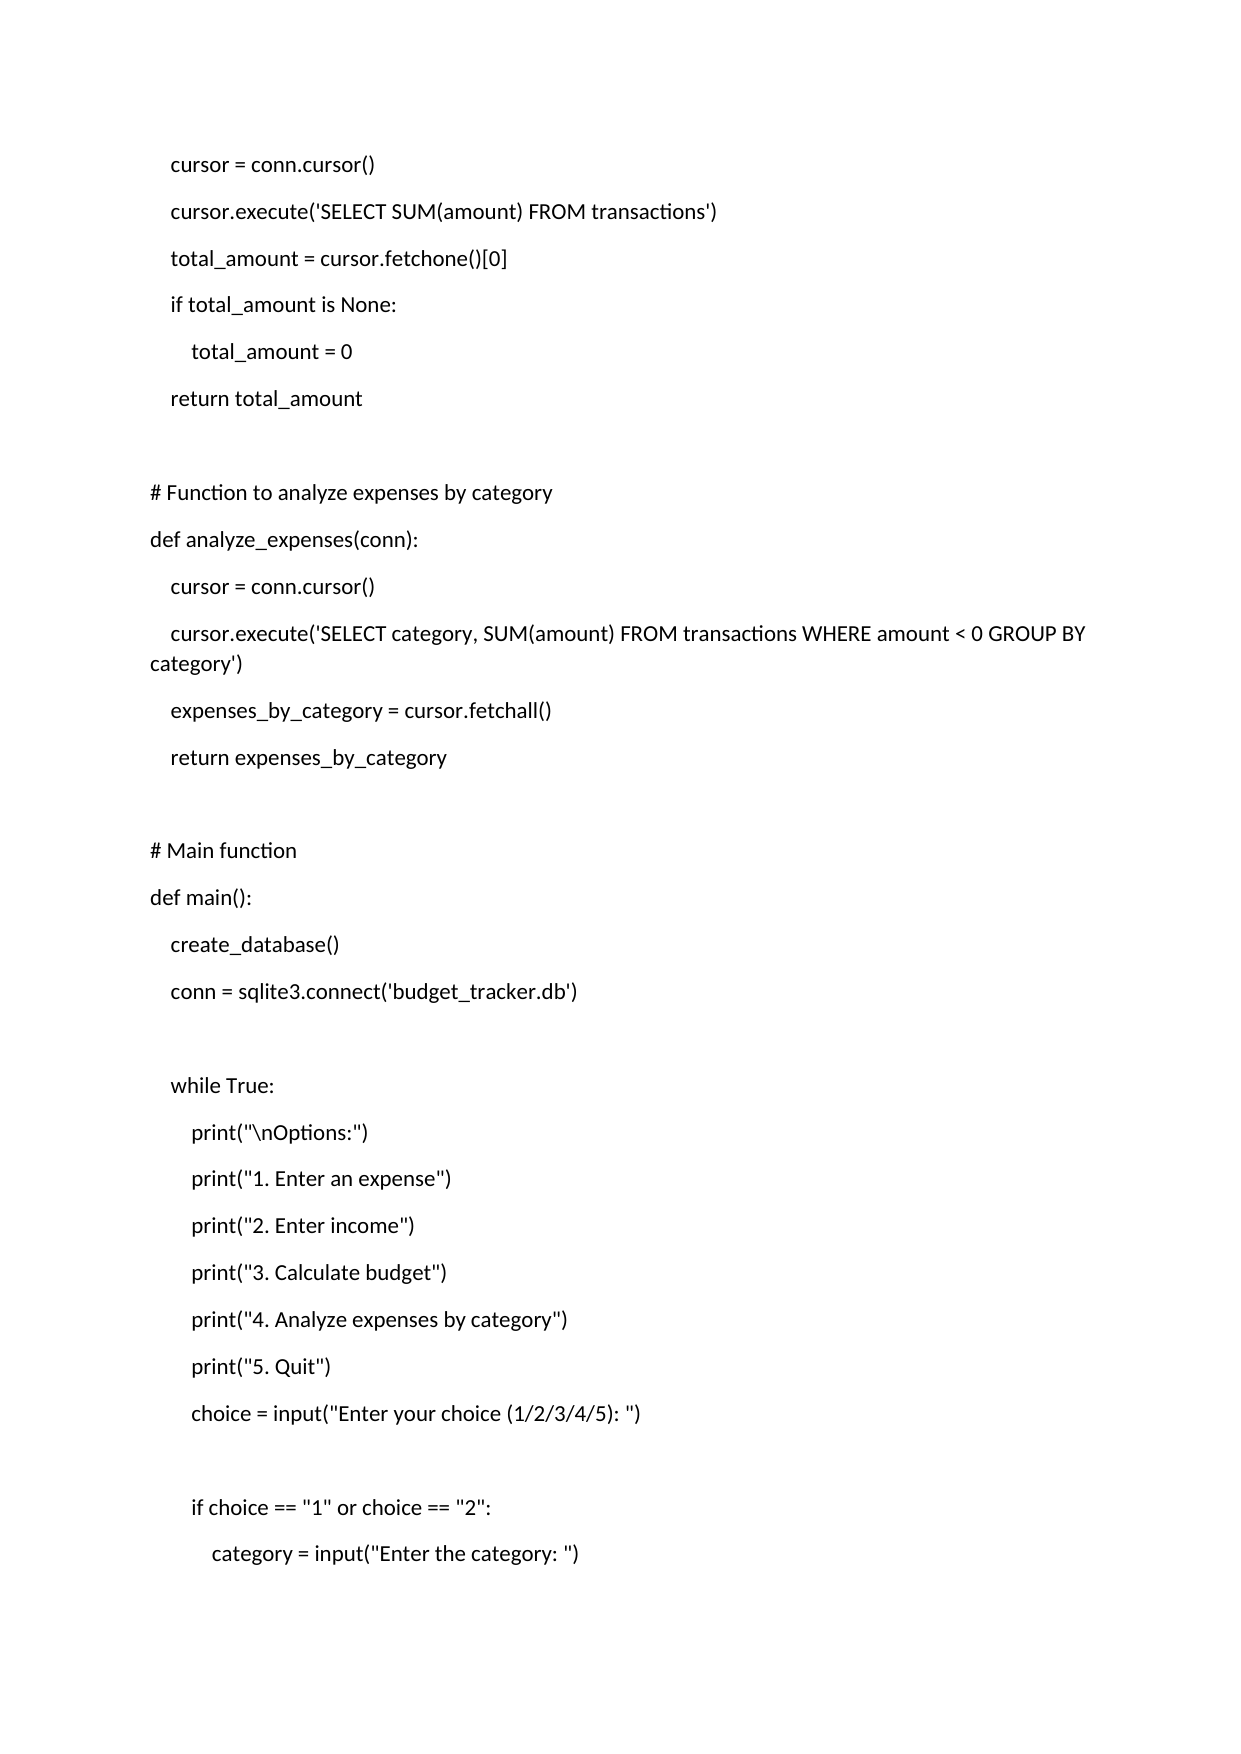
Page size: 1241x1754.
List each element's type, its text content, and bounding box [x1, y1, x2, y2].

text category = input("Enter the category: ") [150, 1539, 1090, 1568]
text def analyze_expenses(conn): [150, 525, 1090, 553]
text def main(): [150, 883, 1090, 911]
text if total_amount is None: [150, 291, 1090, 319]
text expenses_by_category = cursor.fetchall() [150, 696, 1090, 724]
text conn = sqlite3.connect('budget_tracker.db') [150, 977, 1090, 1005]
text cursor = conn.cursor() [150, 572, 1090, 600]
text print("1. Enter an expense") [150, 1164, 1090, 1193]
text total_amount = 0 [150, 337, 1090, 366]
text cursor = conn.cursor() [150, 150, 1090, 178]
text print("\nOptions:") [150, 1118, 1090, 1146]
text return expenses_by_category [150, 743, 1090, 771]
text print("2. Enter income") [150, 1211, 1090, 1239]
text print("4. Analyze expenses by category") [150, 1305, 1090, 1333]
text if choice == "1" or choice == "2": [150, 1493, 1090, 1521]
text cursor.execute('SELECT SUM(amount) FROM transactions') [150, 197, 1090, 225]
text create_database() [150, 930, 1090, 958]
text print("3. Calculate budget") [150, 1258, 1090, 1286]
text cursor.execute('SELECT category, SUM(amount) FROM transactions WHERE amount < 0 GROUP BY category') [150, 619, 1090, 677]
text # Main function [150, 836, 1090, 864]
text total_amount = cursor.fetchone()[0] [150, 244, 1090, 272]
text choice = input("Enter your choice (1/2/3/4/5): ") [150, 1399, 1090, 1427]
text # Function to analyze expenses by category [150, 478, 1090, 506]
text print("5. Quit") [150, 1352, 1090, 1380]
text while True: [150, 1071, 1090, 1099]
text return total_amount [150, 384, 1090, 412]
